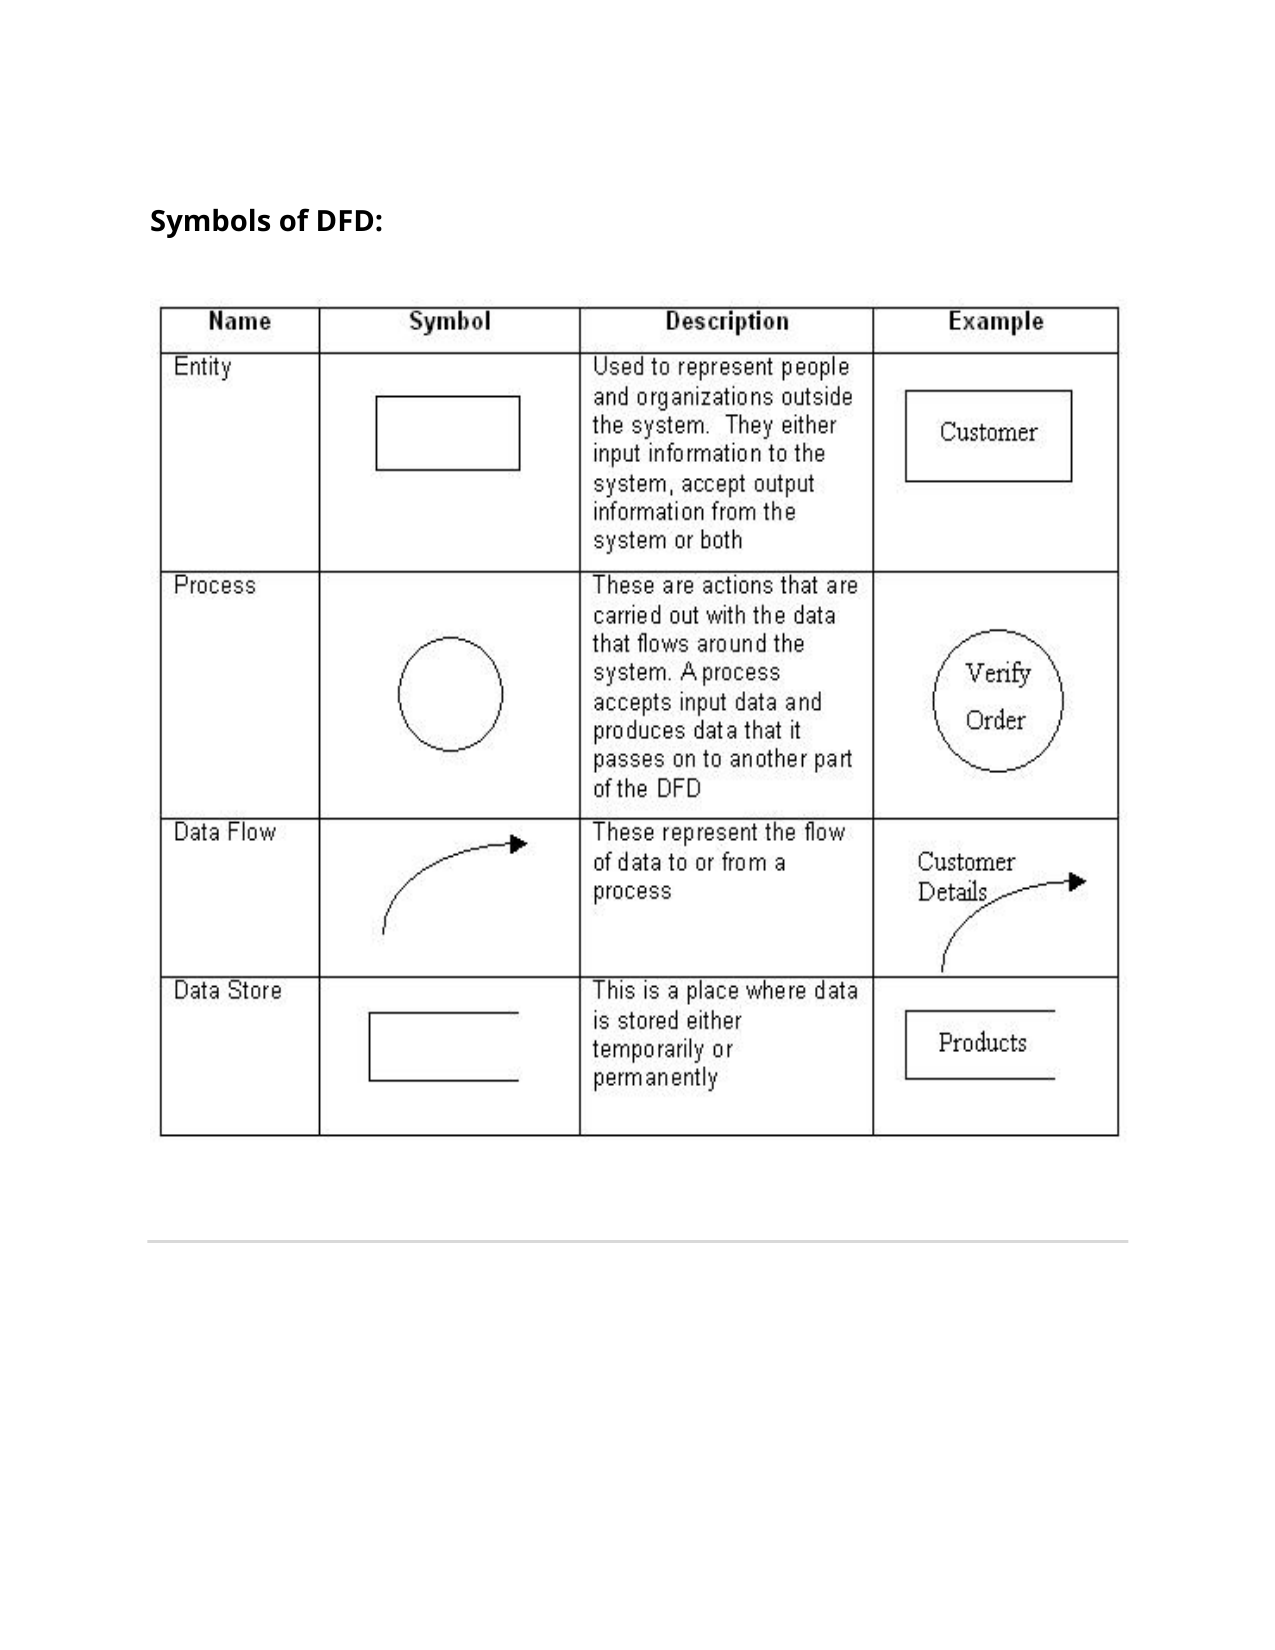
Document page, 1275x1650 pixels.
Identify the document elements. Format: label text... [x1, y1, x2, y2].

text Symbols of DFD: [150, 200, 1125, 240]
picture [150, 298, 1128, 1150]
